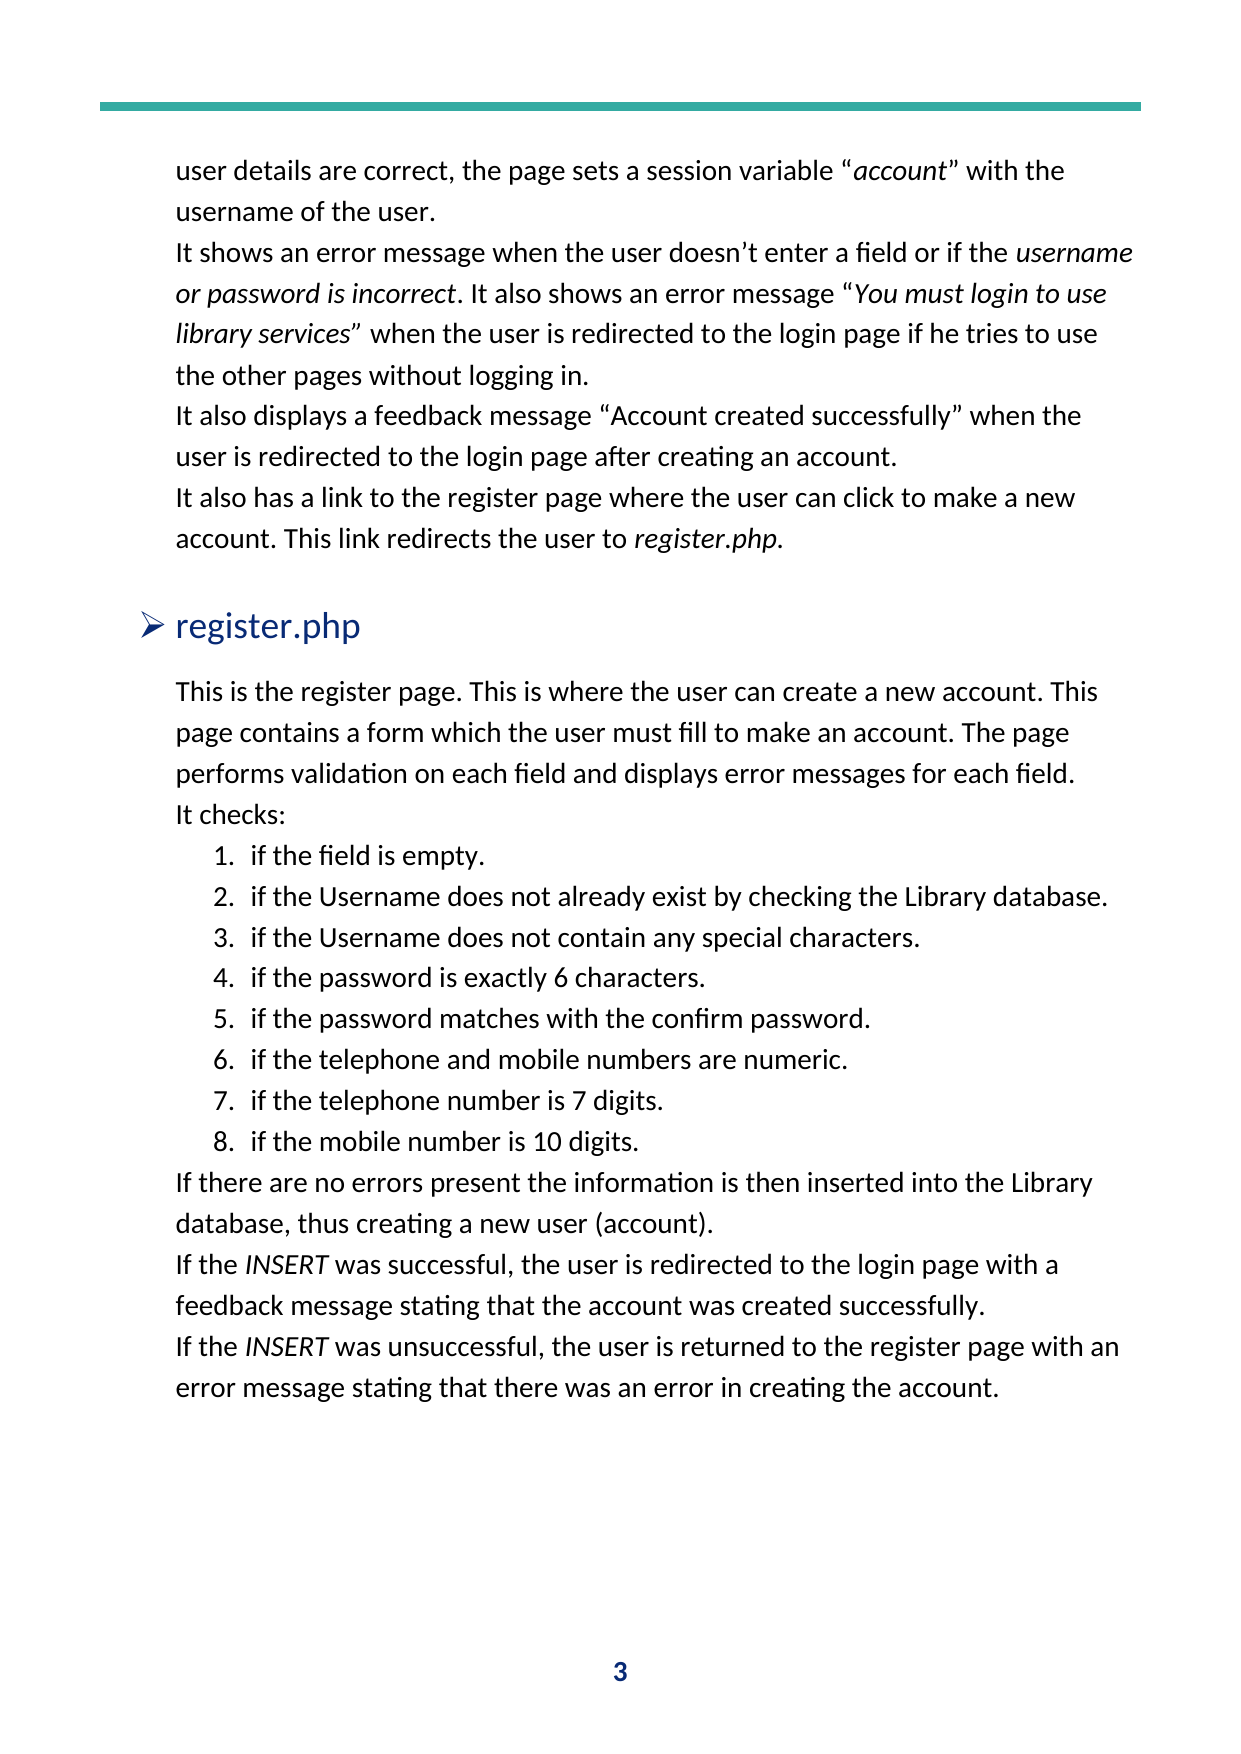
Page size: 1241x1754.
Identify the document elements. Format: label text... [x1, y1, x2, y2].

list if the password matches with the confirm password. [213, 1001, 1140, 1036]
list if the telephone number is 7 digits. [213, 1082, 1140, 1118]
list if the telephone and mobile numbers are numeric. [213, 1041, 1140, 1077]
list if the mobile number is 10 digits. [213, 1123, 1140, 1159]
list if the field is empty. [213, 837, 1140, 872]
text This is the register page. This is where the user can create a new account. This page contains a form which the user must fill to make an account. The page performs validation on each field and displays error messages for each field. [175, 673, 1140, 791]
text It also has a link to the register page where the user can click to make a new account. This link redirects the user to register.php. [175, 479, 1140, 556]
text It checks: [175, 796, 1140, 831]
text It also displays a feedback message “Account created successfully” when the user is redirected to the login page after creating an account. [175, 397, 1140, 474]
list if the password is exactly 6 characters. [213, 959, 1140, 995]
text If there are no errors present the information is then inserted into the Library database, thus creating a new user (account). [175, 1164, 1140, 1241]
list if the Username does not contain any special characters. [213, 919, 1140, 954]
list if the Username does not already exist by checking the Library database. [213, 878, 1140, 913]
subtitle register.php [138, 602, 1140, 648]
text If the INSERT was successful, the user is redirected to the login page with a feedback message stating that the account was created successfully. [175, 1246, 1140, 1323]
text If the INSERT was unsuccessful, the user is returned to the register page with an error message stating that there was an error in creating the account. [175, 1328, 1140, 1404]
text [175, 152, 1140, 228]
text It shows an error message when the user doesn’t enter a field or if the username or password is incorrect. It also shows an error message “You must login to use library services” when the user is redirected to the login page if he tries to use the other pages without logging in. [175, 234, 1140, 392]
